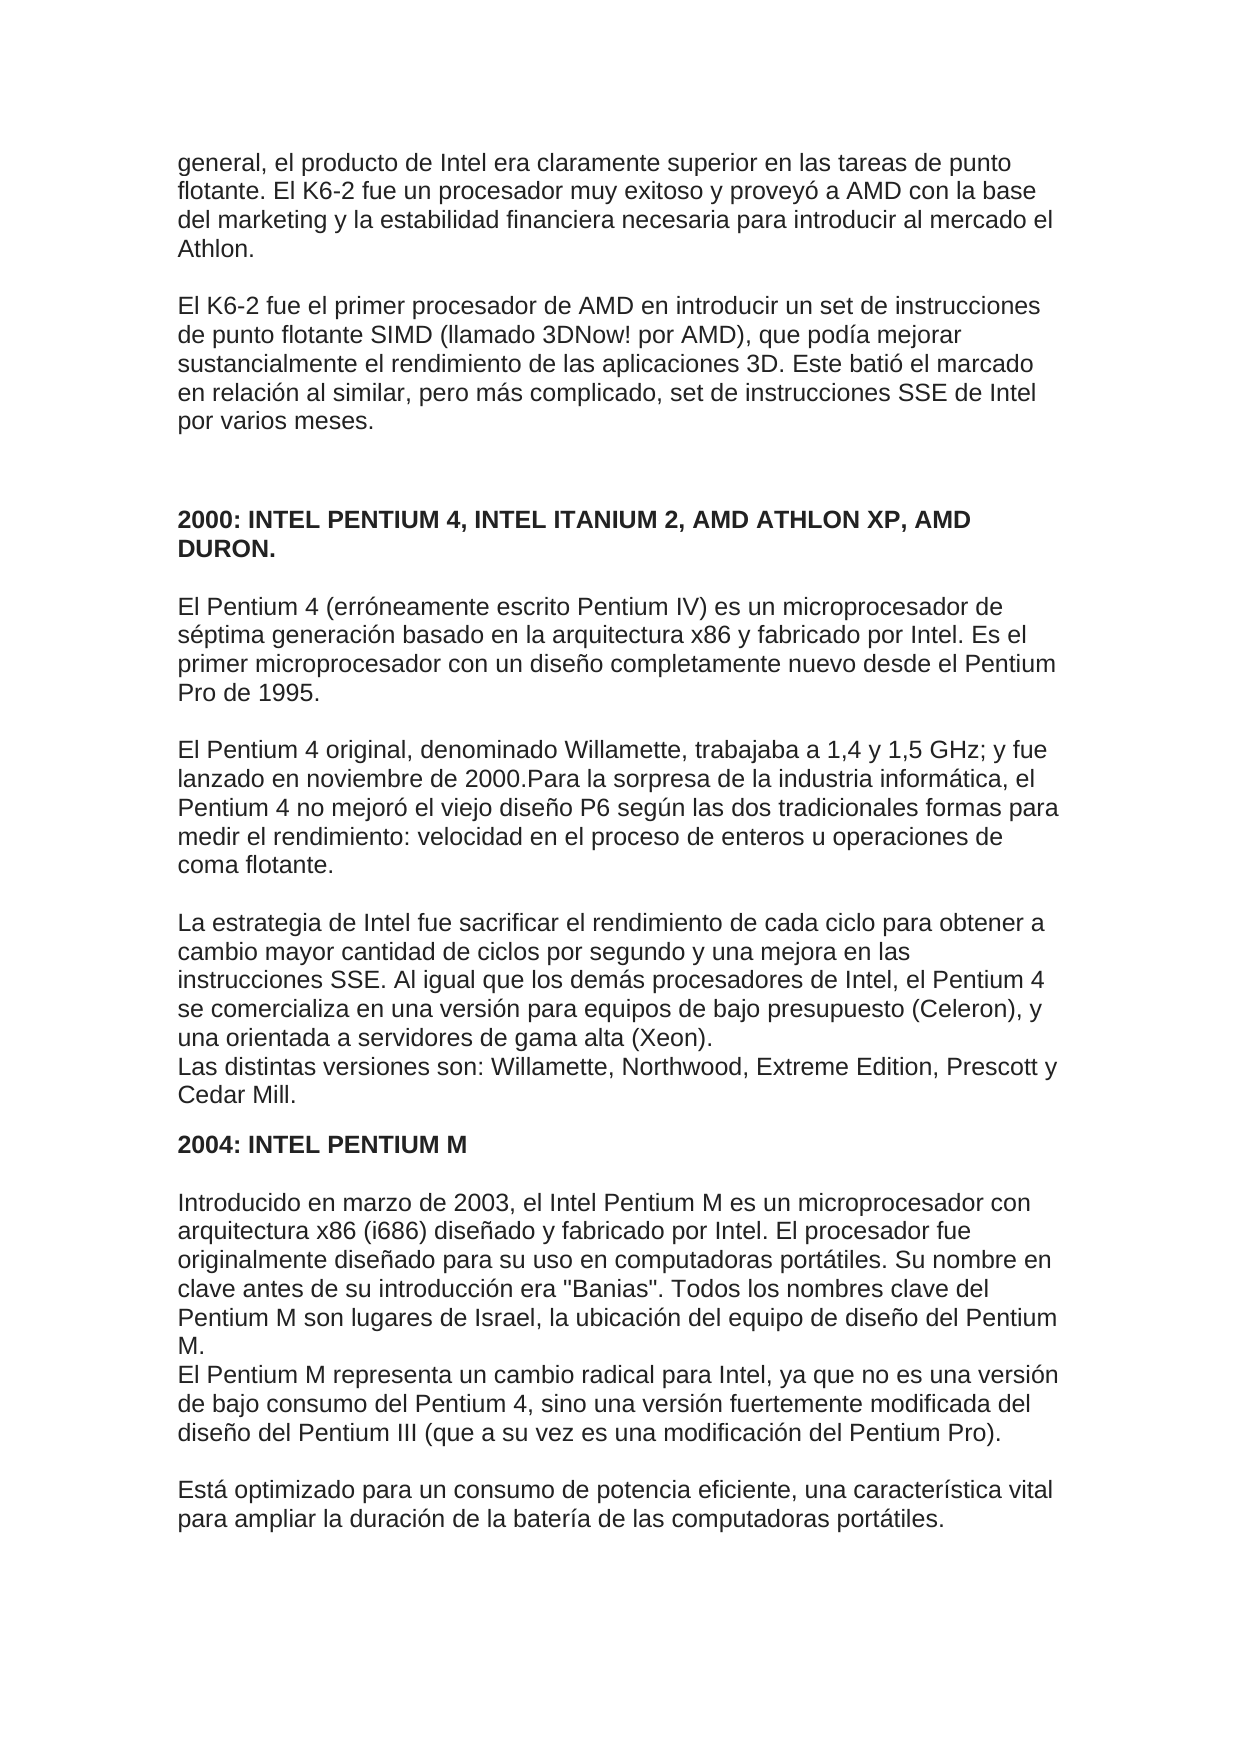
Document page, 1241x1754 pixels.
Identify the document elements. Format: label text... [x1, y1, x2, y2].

text 2004: INTEL PENTIUM M Introducido en marzo de 2003, el Intel Pentium M es un microprocesador con arquitectura x86 (i686) diseñado y fabricado por Intel. El procesador fue originalmente diseñado para su uso en computadoras portátiles. Su nombre en clave antes de su introducción era "Banias". Todos los nombres clave del Pentium M son lugares de Israel, la ubicación del equipo de diseño del Pentium M. El Pentium M representa un cambio radical para Intel, ya que no es una versión de bajo consumo del Pentium 4, sino una versión fuertemente modificada del diseño del Pentium III (que a su vez es una modificación del Pentium Pro). Está optimizado para un consumo de potencia eficiente, una característica vital para ampliar la duración de la batería de las computadoras portátiles. [177, 1130, 1063, 1561]
text 2000: INTEL PENTIUM 4, INTEL ITANIUM 2, AMD ATHLON XP, AMD DURON. El Pentium 4 (erróneamente escrito Pentium IV) es un microprocesador de séptima generación basado en la arquitectura x86 y fabricado por Intel. Es el primer microprocesador con un diseño completamente nuevo desde el Pentium Pro de 1995. El Pentium 4 original, denominado Willamette, trabajaba a 1,4 y 1,5 GHz; y fue lanzado en noviembre de 2000.Para la sorpresa de la industria informática, el Pentium 4 no mejoró el viejo diseño P6 según las dos tradicionales formas para medir el rendimiento: velocidad en el proceso de enteros u operaciones de coma flotante. La estrategia de Intel fue sacrificar el rendimiento de cada ciclo para obtener a cambio mayor cantidad de ciclos por segundo y una mejora en las instrucciones SSE. Al igual que los demás procesadores de Intel, el Pentium 4 se comercializa en una versión para equipos de bajo presupuesto (Celeron), y una orientada a servidores de gama alta (Xeon). Las distintas versiones son: Willamette, Northwood, Extreme Edition, Prescott y Cedar Mill. [177, 506, 1063, 1109]
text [177, 148, 1063, 435]
